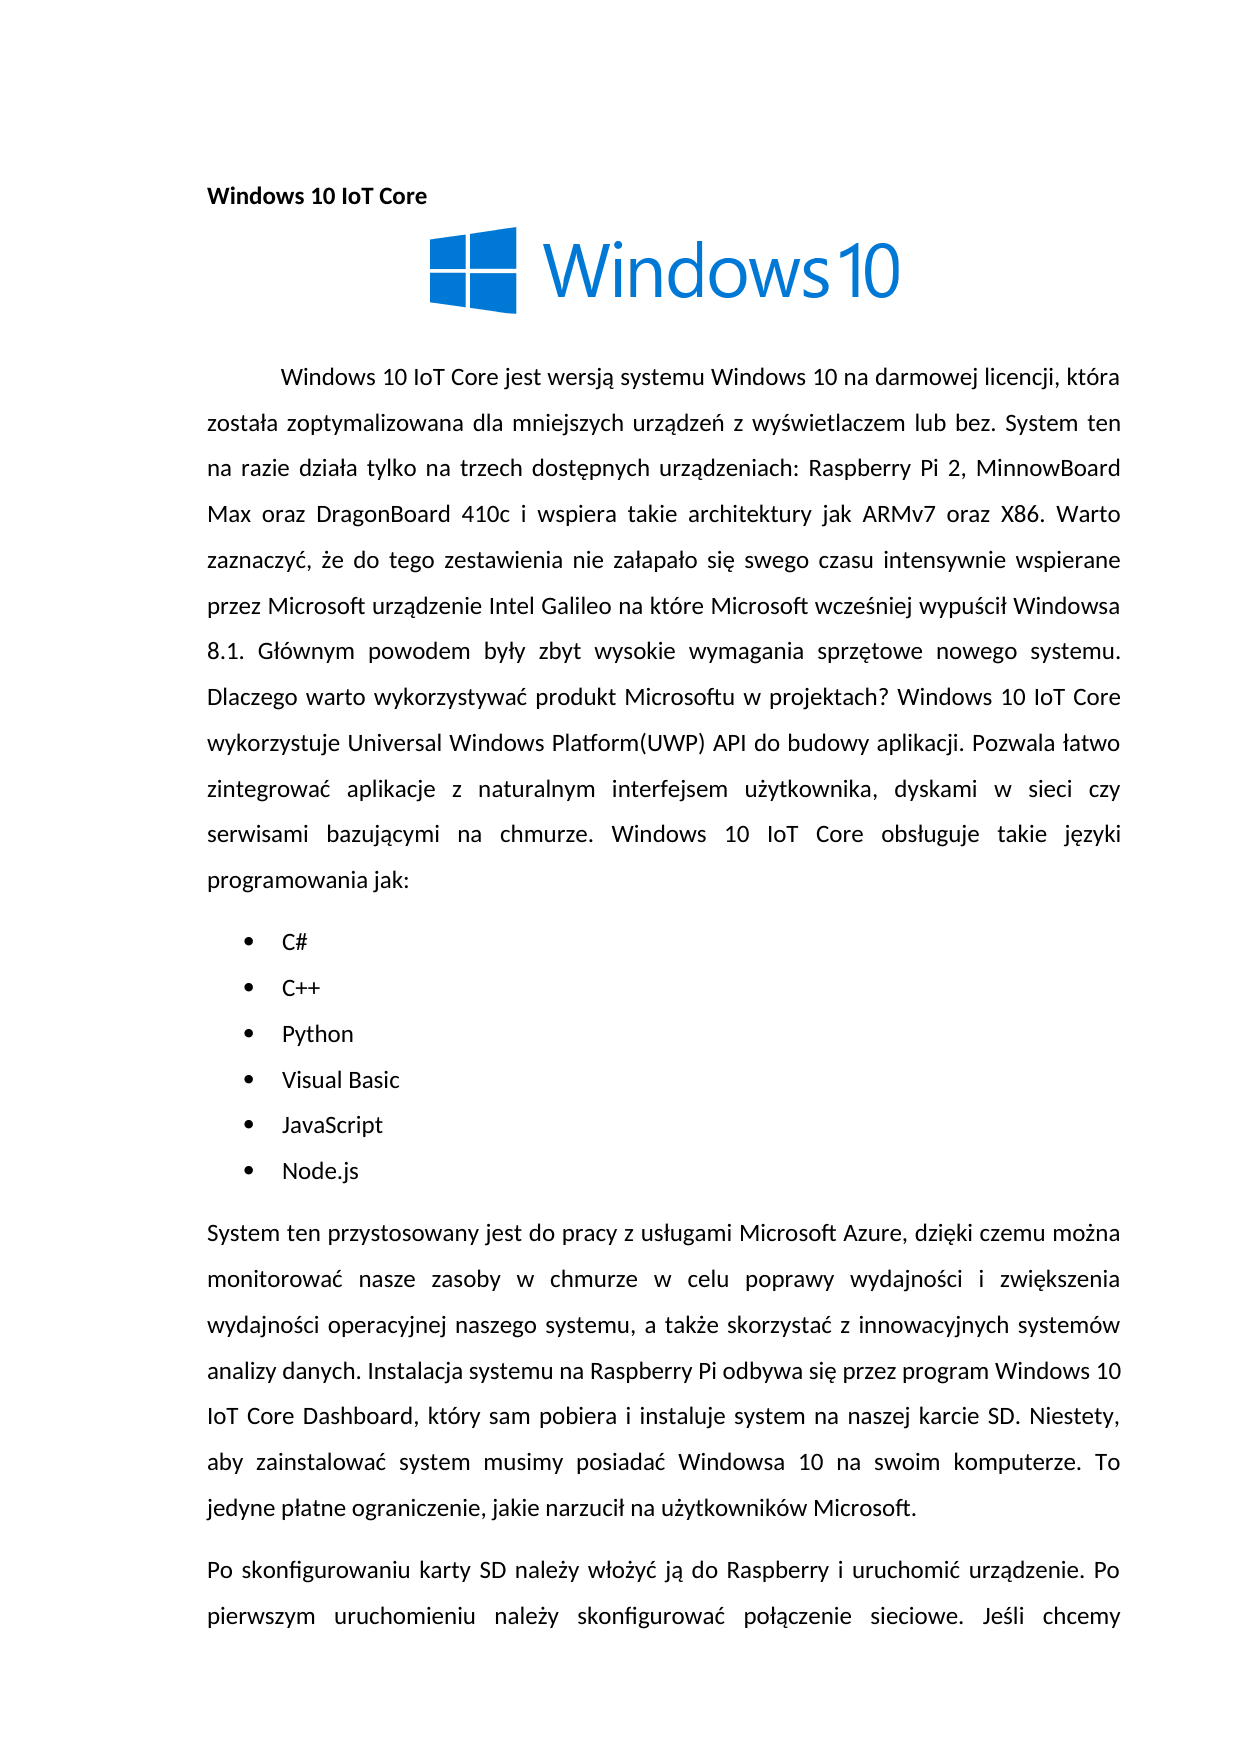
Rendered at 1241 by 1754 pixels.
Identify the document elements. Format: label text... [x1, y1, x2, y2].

text System ten przystosowany jest do pracy z usługami Microsoft Azure, dzięki czemu można monitorować nasze zasoby w chmurze w celu poprawy wydajności i zwiększenia wydajności operacyjnej naszego systemu, a także skorzystać z innowacyjnych systemów analizy danych. Instalacja systemu na Raspberry Pi odbywa się przez program Windows 10 IoT Core Dashboard, który sam pobiera i instaluje system na naszej karcie SD. Niestety, aby zainstalować system musimy posiadać Windowsa 10 na swoim komputerze. To jedyne płatne ograniczenie, jakie narzucił na użytkowników Microsoft. [207, 1218, 1122, 1522]
picture [430, 227, 899, 314]
text Windows 10 IoT Core [207, 181, 1122, 211]
list JavaScript [244, 1109, 1122, 1140]
list C++ [244, 972, 1122, 1003]
list C# [244, 927, 1122, 957]
list Visual Basic [244, 1064, 1122, 1094]
list Node.js [244, 1155, 1122, 1186]
list Python [244, 1018, 1122, 1048]
text Windows 10 IoT Core jest wersją systemu Windows 10 na darmowej licencji, która została zoptymalizowana dla mniejszych urządzeń z wyświetlaczem lub bez. System ten na razie działa tylko na trzech dostępnych urządzeniach: Raspberry Pi 2, MinnowBoard Max oraz DragonBoard 410c i wspiera takie architektury jak ARMv7 oraz X86. Warto zaznaczyć, że do tego zestawienia nie załapało się swego czasu intensywnie wspierane przez Microsoft urządzenie Intel Galileo na które Microsoft wcześniej wypuścił Windowsa 8.1. Głównym powodem były zbyt wysokie wymagania sprzętowe nowego systemu. Dlaczego warto wykorzystywać produkt Microsoftu w projektach? Windows 10 IoT Core wykorzystuje Universal Windows Platform(UWP) API do budowy aplikacji. Pozwala łatwo zintegrować aplikacje z naturalnym interfejsem użytkownika, dyskami w sieci czy serwisami bazującymi na chmurze. Windows 10 IoT Core obsługuje takie języki programowania jak: [207, 243, 1122, 895]
